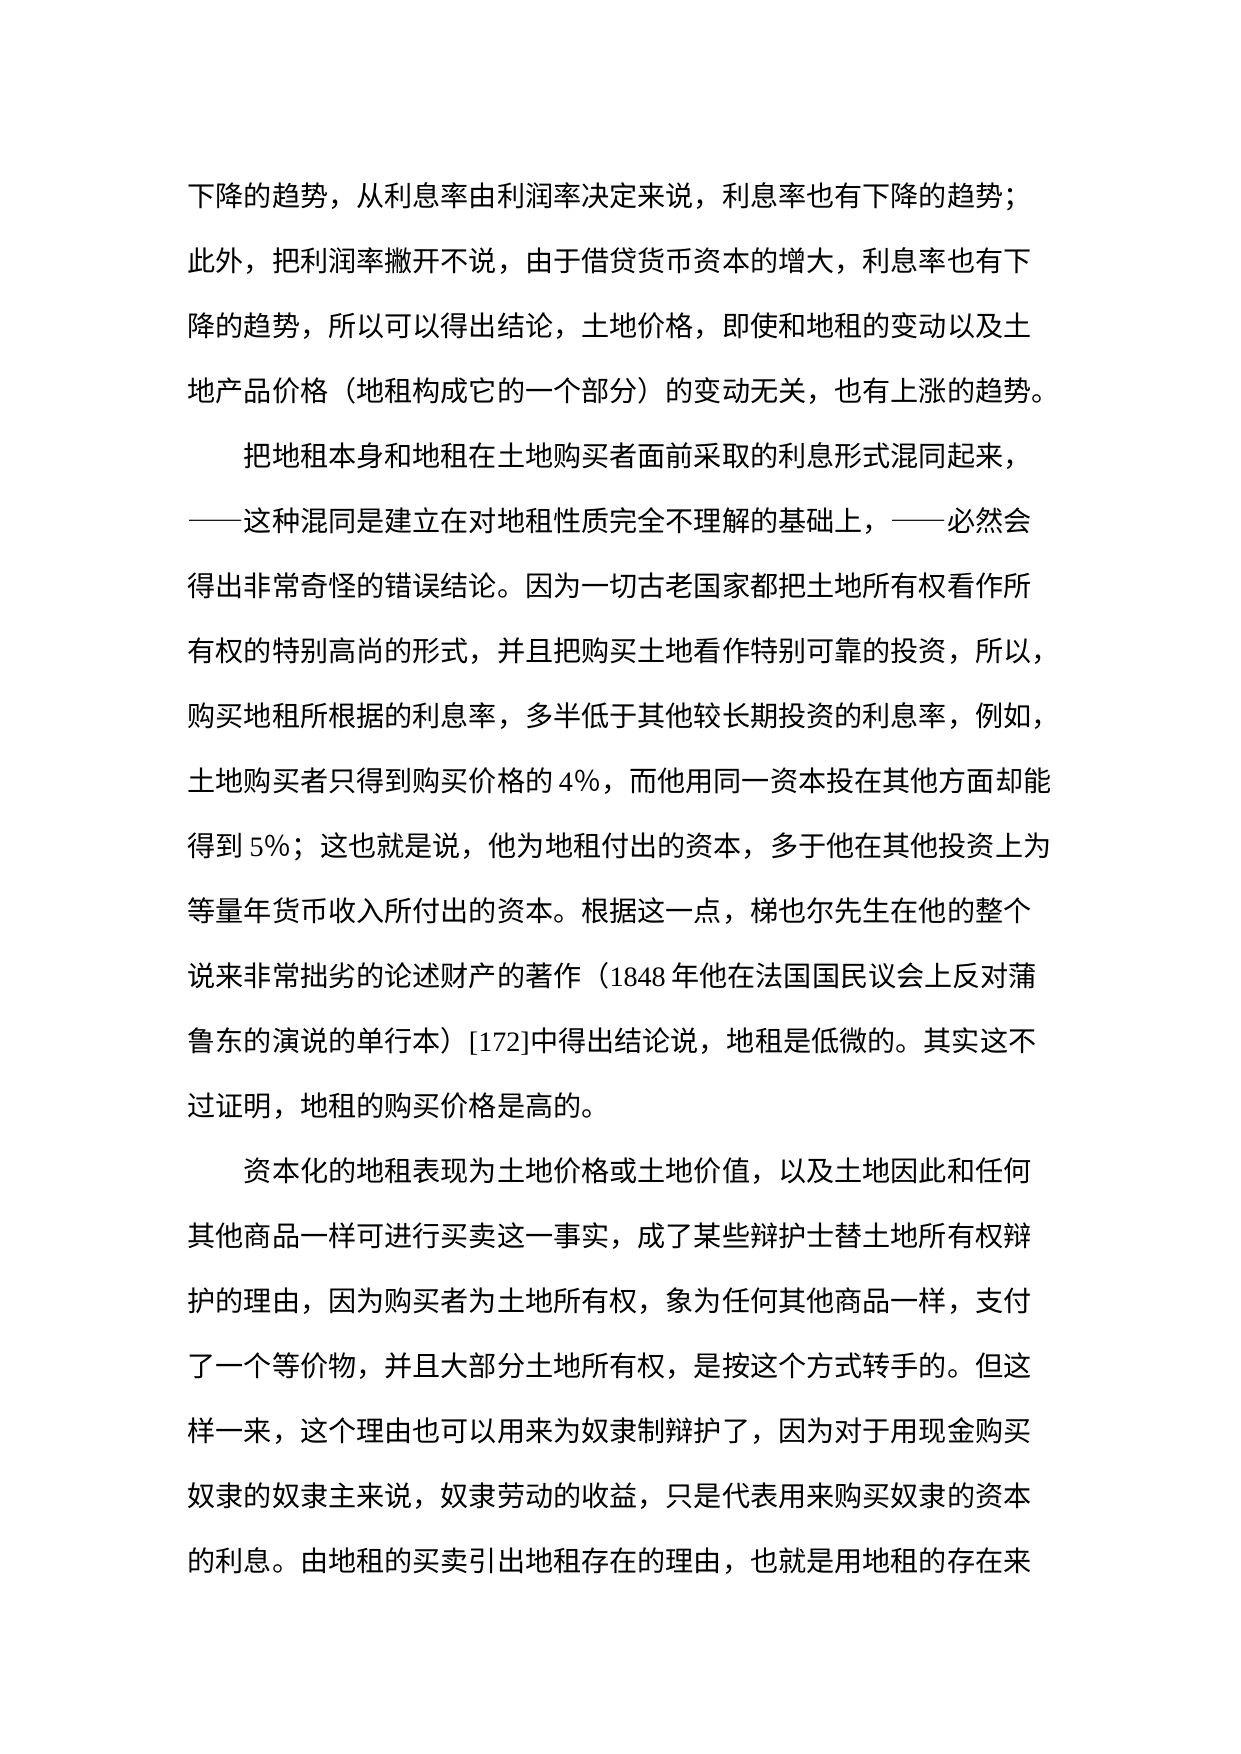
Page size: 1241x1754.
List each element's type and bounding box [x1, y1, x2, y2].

text [187, 162, 1053, 1592]
